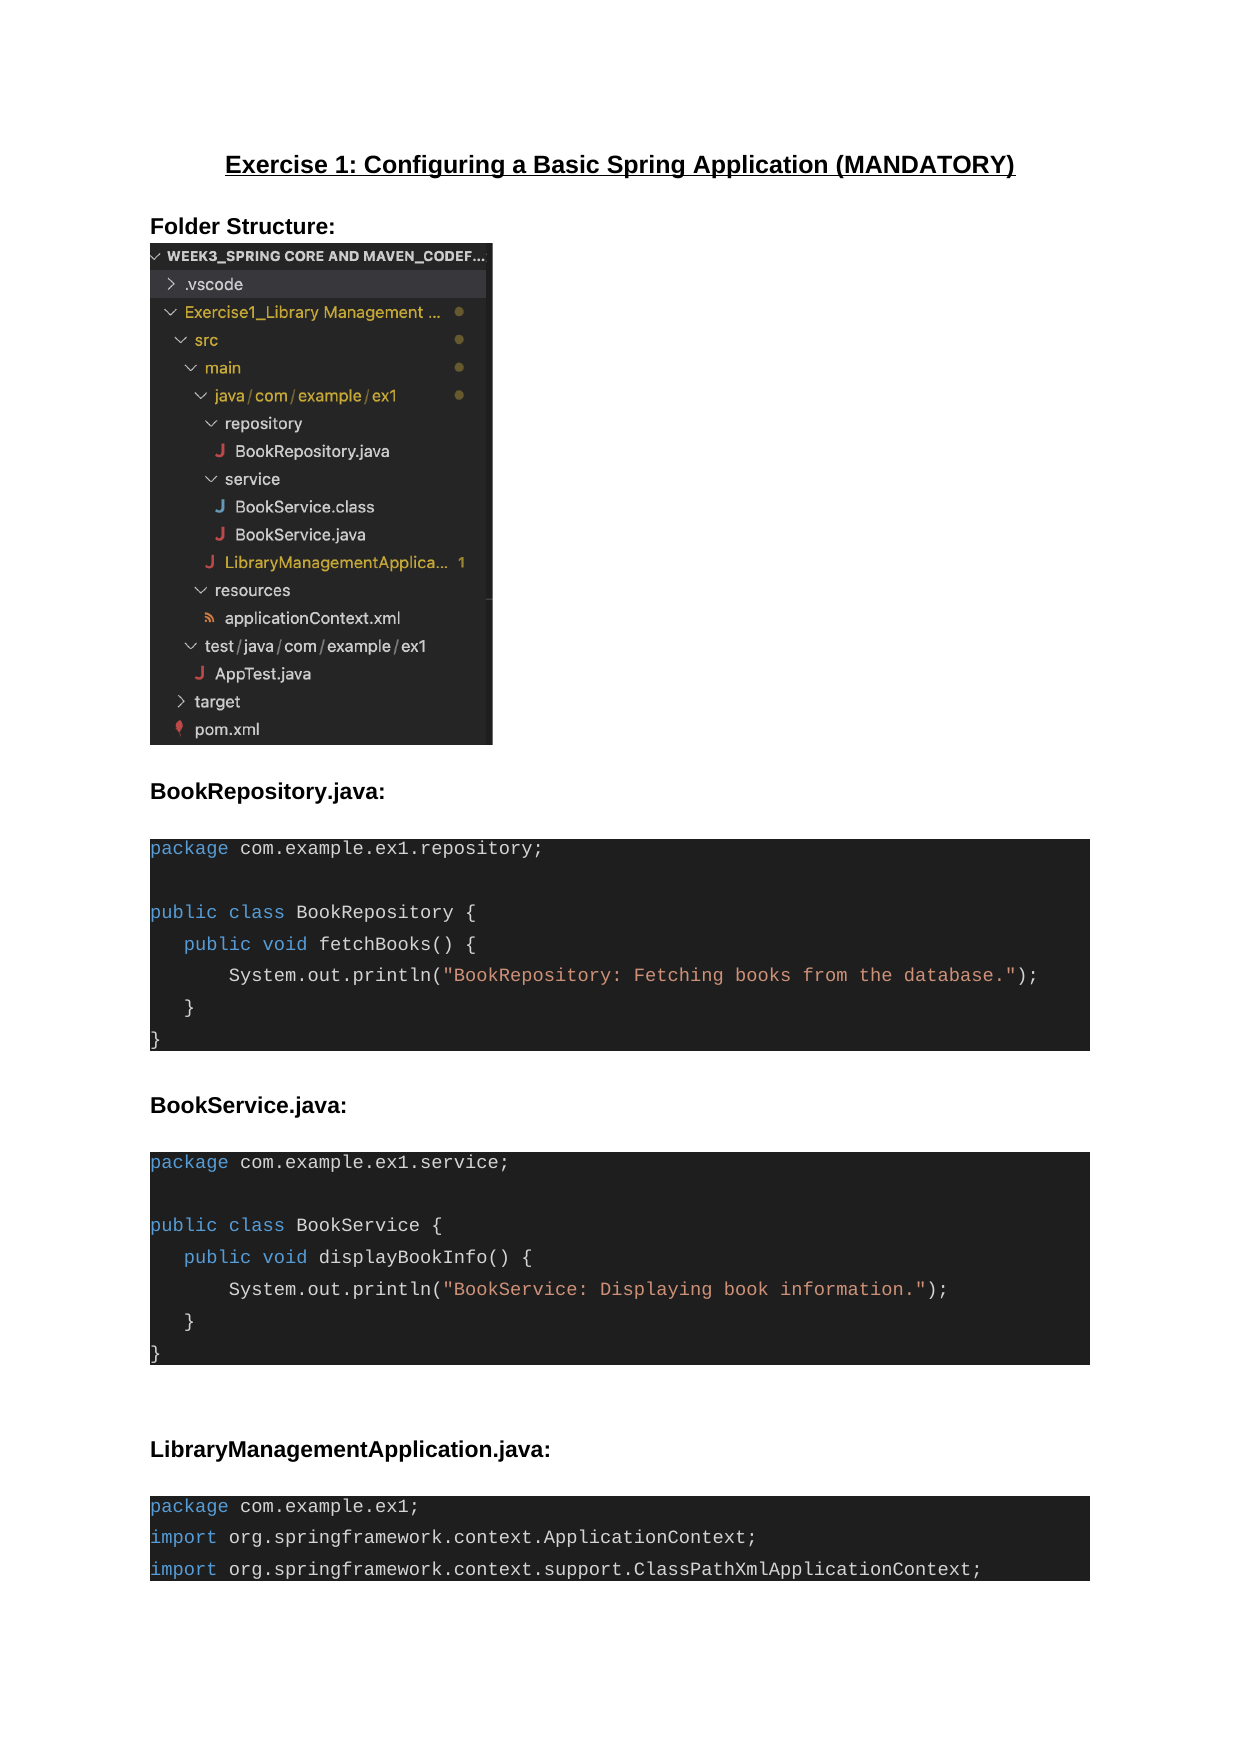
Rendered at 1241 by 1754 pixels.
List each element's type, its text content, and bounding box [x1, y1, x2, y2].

picture [150, 243, 493, 745]
text Exercise 1: Configuring a Basic Spring Application (MANDATORY) [150, 150, 1090, 179]
text public class BookRepository { [150, 902, 1090, 924]
text } [150, 998, 1090, 1019]
text LibraryManagementApplication.java: [150, 1436, 1090, 1462]
text Folder Structure: [150, 213, 1090, 239]
text public void fetchBooks() { [150, 934, 1090, 956]
text import org.springframework.context.ApplicationContext; [150, 1528, 1090, 1549]
text package com.example.ex1; [150, 1496, 1090, 1518]
text System.out.println("BookService: Displaying book information."); [150, 1280, 1090, 1301]
text } [150, 1030, 1090, 1051]
text System.out.println("BookRepository: Fetching books from the database."); [150, 966, 1090, 987]
text package com.example.ex1.repository; [150, 839, 1090, 860]
text } [150, 1312, 1090, 1333]
text BookService.java: [150, 1092, 1090, 1118]
text BookRepository.java: [150, 778, 1090, 805]
text public class BookService { [150, 1216, 1090, 1237]
text } [150, 1344, 1090, 1365]
text package com.example.ex1.service; [150, 1152, 1090, 1174]
text import org.springframework.context.support.ClassPathXmlApplicationContext; [150, 1560, 1090, 1581]
text public void displayBookInfo() { [150, 1248, 1090, 1269]
